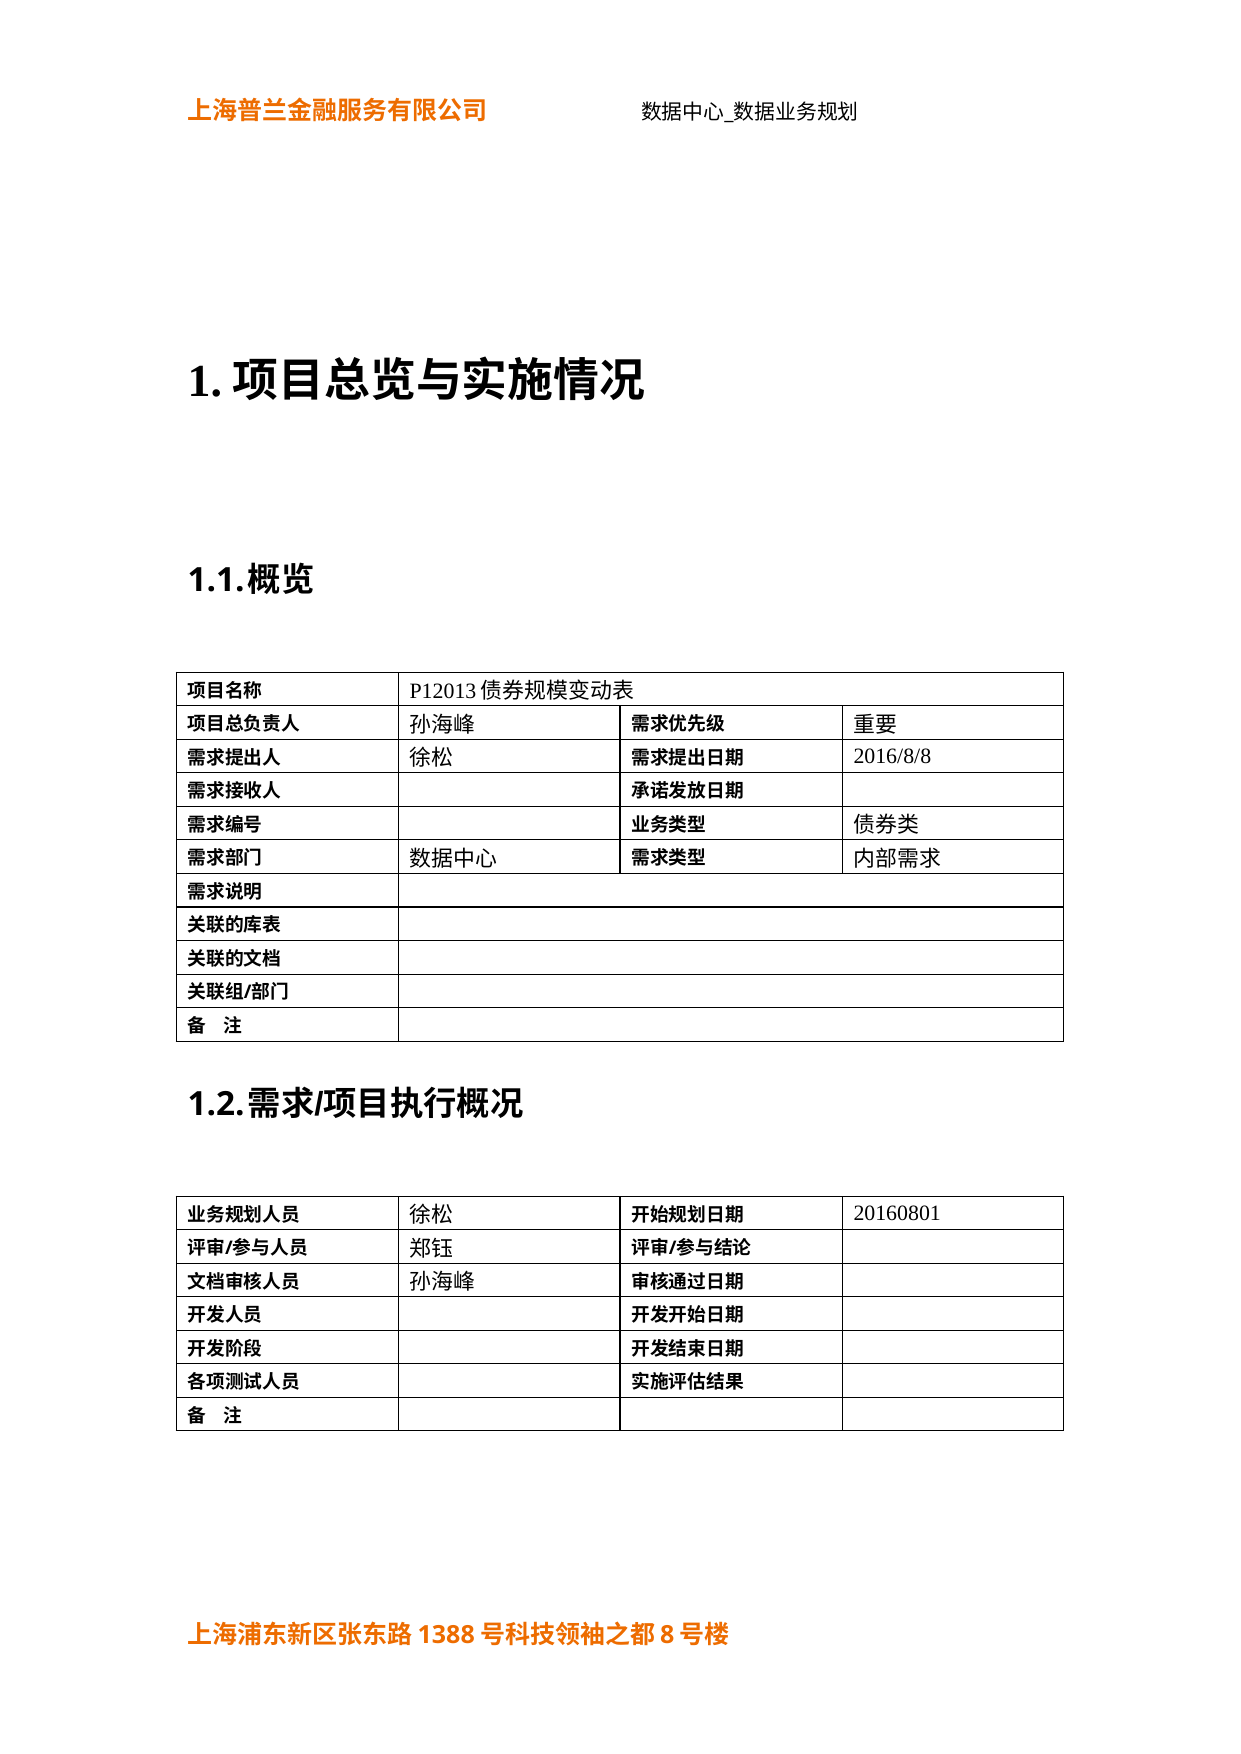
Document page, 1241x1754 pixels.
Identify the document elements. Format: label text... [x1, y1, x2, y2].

table_cell [399, 982, 1063, 1014]
table_cell [399, 1405, 619, 1438]
table_cell 郑钰 [399, 1238, 619, 1270]
table_cell 重要 [843, 714, 1063, 746]
table_cell 需求提出人 [177, 747, 398, 779]
table_cell [399, 1338, 619, 1371]
table_cell 开发人员 [177, 1305, 398, 1337]
table_header 项目名称 [177, 680, 398, 712]
table_cell [399, 915, 1063, 947]
table_cell [843, 1405, 1063, 1438]
subtitle 项目总览与实施情况 [187, 327, 1053, 425]
table_cell 审核通过日期 [621, 1271, 842, 1303]
table_cell 文档审核人员 [177, 1271, 398, 1303]
table_header 徐松 [399, 1204, 619, 1236]
table_cell [843, 1271, 1063, 1303]
table_cell 需求编号 [177, 814, 398, 847]
table_cell 2016/8/8 [843, 747, 1063, 779]
subtitle 需求/项目执行概况 [187, 1076, 1053, 1141]
table_cell 开发开始日期 [621, 1305, 842, 1337]
table_cell 各项测试人员 [177, 1372, 398, 1404]
table_cell [399, 781, 619, 813]
table_cell 承诺发放日期 [621, 781, 842, 813]
table_cell 关联的库表 [177, 915, 398, 947]
table_cell 孙海峰 [399, 1271, 619, 1303]
table_header 业务规划人员 [177, 1204, 398, 1236]
table_cell [399, 948, 1063, 981]
table_header P12013债券规模变动表 [399, 680, 1063, 712]
table_cell 需求类型 [621, 848, 842, 880]
table_cell [843, 1238, 1063, 1270]
table_cell [399, 1305, 619, 1337]
table_cell 需求接收人 [177, 781, 398, 813]
table_cell 评审/参与人员 [177, 1238, 398, 1270]
table_cell [399, 814, 619, 847]
table_cell 内部需求 [843, 848, 1063, 880]
table_cell 债券类 [843, 814, 1063, 847]
table_cell 备 注 [177, 1405, 398, 1438]
table_cell 业务类型 [621, 814, 842, 847]
table_cell 孙海峰 [399, 714, 619, 746]
table_cell 实施评估结果 [621, 1372, 842, 1404]
table_cell 需求说明 [177, 881, 398, 914]
table_cell [843, 1372, 1063, 1404]
table_cell [399, 1015, 1063, 1048]
table_cell 需求提出日期 [621, 747, 842, 779]
table_cell 关联组/部门 [177, 982, 398, 1014]
table_cell 关联的文档 [177, 948, 398, 981]
table_cell [399, 881, 1063, 914]
table_cell 开发阶段 [177, 1338, 398, 1371]
table_cell 备 注 [177, 1015, 398, 1048]
table_cell 需求部门 [177, 848, 398, 880]
table_cell 开发结束日期 [621, 1338, 842, 1371]
table_header 20160801 [843, 1204, 1063, 1236]
table_cell [843, 781, 1063, 813]
table_cell [621, 1405, 842, 1438]
table_cell [843, 1305, 1063, 1337]
table_cell 数据中心 [399, 848, 619, 880]
table_cell [843, 1338, 1063, 1371]
subtitle 概览 [187, 552, 1053, 617]
table_header 开始规划日期 [621, 1204, 842, 1236]
table_cell [399, 1372, 619, 1404]
table_cell 需求优先级 [621, 714, 842, 746]
table_cell 评审/参与结论 [621, 1238, 842, 1270]
table_cell 徐松 [399, 747, 619, 779]
table_cell 项目总负责人 [177, 714, 398, 746]
